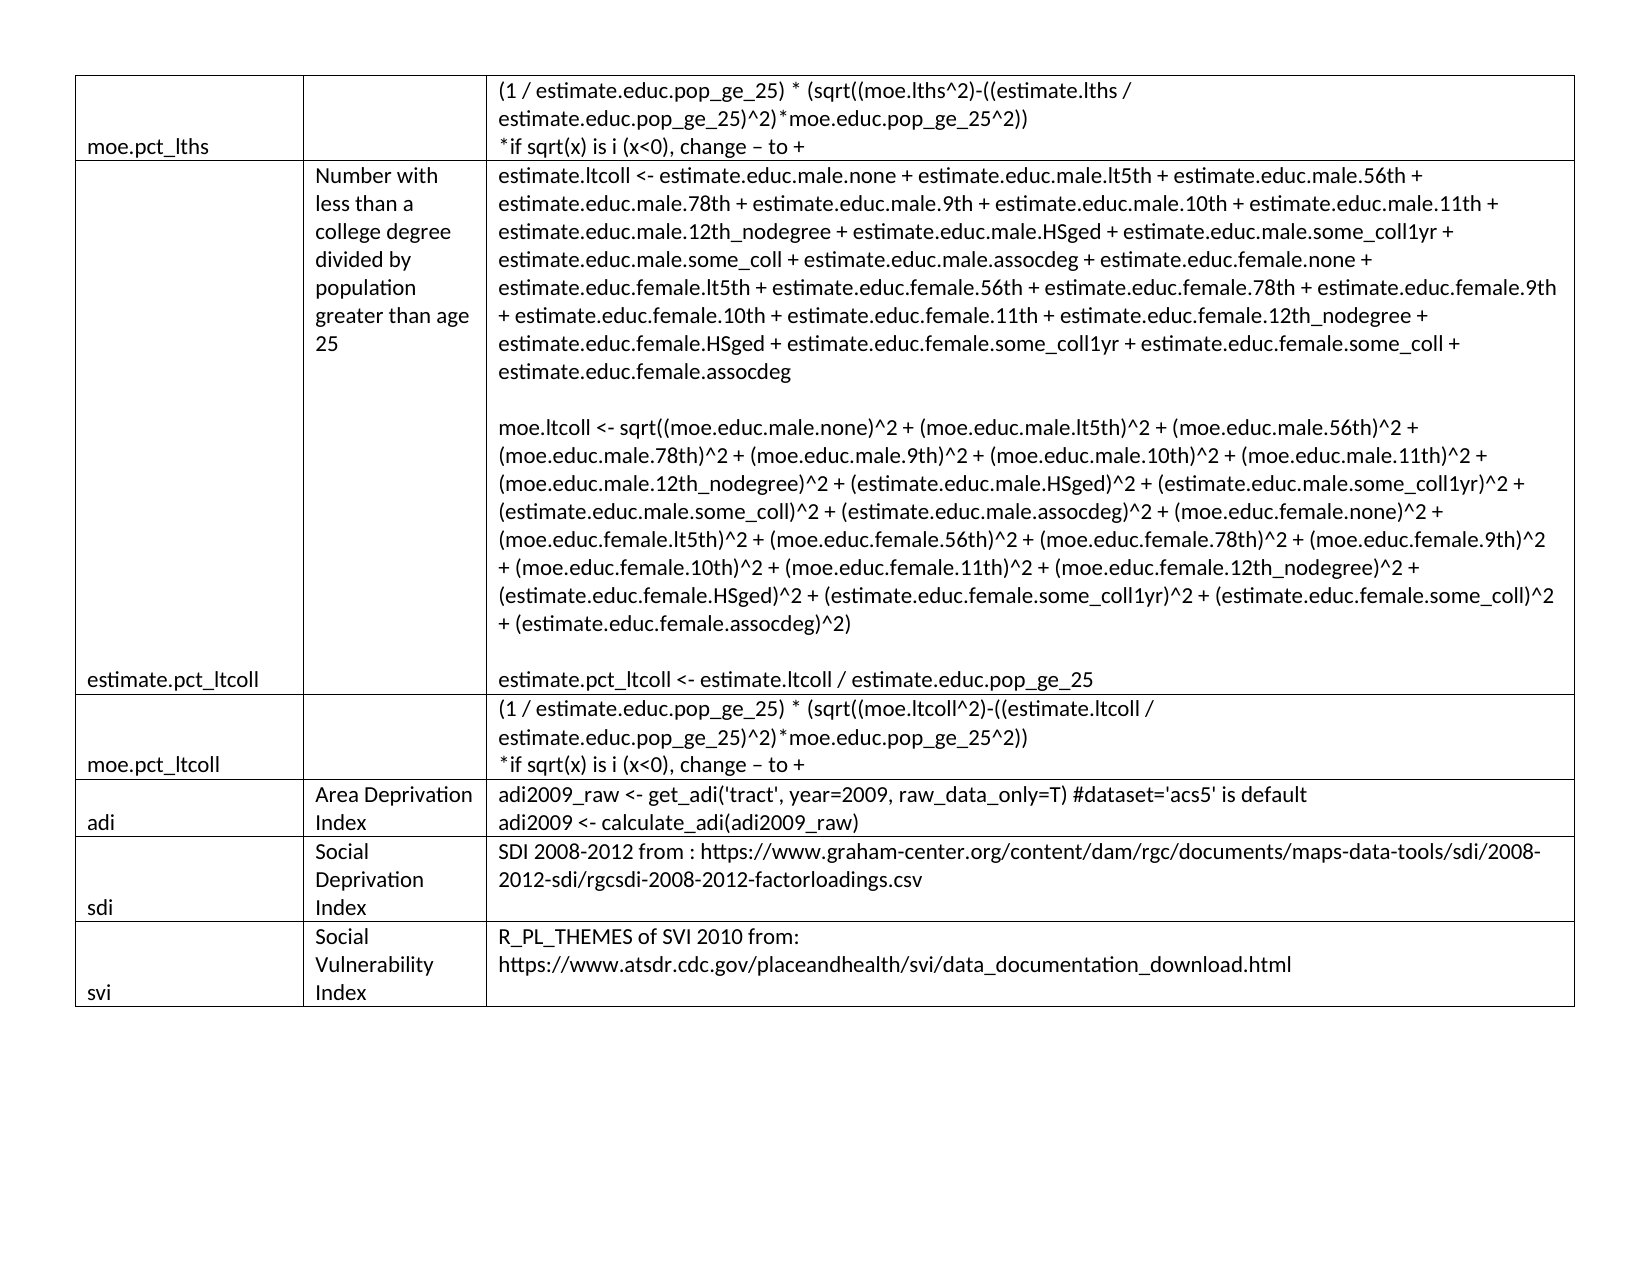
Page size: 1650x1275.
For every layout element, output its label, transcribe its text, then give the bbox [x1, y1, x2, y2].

table_cell estimate.ltcoll <- estimate.educ.male.none + estimate.educ.male.lt5th + estimate.educ.male.56th + estimate.educ.male.78th + estimate.educ.male.9th + estimate.educ.male.10th + estimate.educ.male.11th + estimate.educ.male.12th_nodegree + estimate.educ.male.HSged + estimate.educ.male.some_coll1yr + estimate.educ.male.some_coll + estimate.educ.male.assocdeg + estimate.educ.female.none + estimate.educ.female.lt5th + estimate.educ.female.56th + estimate.educ.female.78th + estimate.educ.female.9th + estimate.educ.female.10th + estimate.educ.female.11th + estimate.educ.female.12th_nodegree + estimate.educ.female.HSged + estimate.educ.female.some_coll1yr + estimate.educ.female.some_coll + estimate.educ.female.assocdeg moe.ltcoll <- sqrt((moe.educ.male.none)^2 + (moe.educ.male.lt5th)^2 + (moe.educ.male.56th)^2 + (moe.educ.male.78th)^2 + (moe.educ.male.9th)^2 + (moe.educ.male.10th)^2 + (moe.educ.male.11th)^2 + (moe.educ.male.12th_nodegree)^2 + (estimate.educ.male.HSged)^2 + (estimate.educ.male.some_coll1yr)^2 + (estimate.educ.male.some_coll)^2 + (estimate.educ.male.assocdeg)^2 + (moe.educ.female.none)^2 + (moe.educ.female.lt5th)^2 + (moe.educ.female.56th)^2 + (moe.educ.female.78th)^2 + (moe.educ.female.9th)^2 + (moe.educ.female.10th)^2 + (moe.educ.female.11th)^2 + (moe.educ.female.12th_nodegree)^2 + (estimate.educ.female.HSged)^2 + (estimate.educ.female.some_coll1yr)^2 + (estimate.educ.female.some_coll)^2 + (estimate.educ.female.assocdeg)^2) estimate.pct_ltcoll <- estimate.ltcoll / estimate.educ.pop_ge_25 [487, 161, 1574, 693]
table_cell adi2009_raw <- get_adi('tract', year=2009, raw_data_only=T) #dataset='acs5' is default adi2009 <- calculate_adi(adi2009_raw) [487, 780, 1574, 836]
table_cell Social Deprivation Index [304, 837, 486, 921]
table_cell moe.pct_ltcoll [76, 695, 303, 779]
table_cell R_PL_THEMES of SVI 2010 from: https://www.atsdr.cdc.gov/placeandhealth/svi/data_documentation_download.html [487, 922, 1574, 1006]
table_cell svi [76, 922, 303, 1006]
table_cell Number with less than a college degree divided by population greater than age 25 [304, 161, 486, 693]
table_cell Area Deprivation Index [304, 780, 486, 836]
table_cell (1 / estimate.educ.pop_ge_25) * (sqrt((moe.ltcoll^2)-((estimate.ltcoll / estimate.educ.pop_ge_25)^2)*moe.educ.pop_ge_25^2)) *if sqrt(x) is i (x<0), change – to + [487, 695, 1574, 779]
table_cell [304, 695, 486, 779]
table_cell (1 / estimate.educ.pop_ge_25) * (sqrt((moe.lths^2)-((estimate.lths / estimate.educ.pop_ge_25)^2)*moe.educ.pop_ge_25^2)) *if sqrt(x) is i (x<0), change – to + [487, 76, 1574, 160]
table_cell adi [76, 780, 303, 836]
table_cell sdi [76, 837, 303, 921]
table_cell [304, 76, 486, 160]
table_cell Social Vulnerability Index [304, 922, 486, 1006]
table_cell SDI 2008-2012 from : https://www.graham-center.org/content/dam/rgc/documents/maps-data-tools/sdi/2008-2012-sdi/rgcsdi-2008-2012-factorloadings.csv [487, 837, 1574, 921]
table_cell estimate.pct_ltcoll [76, 161, 303, 693]
table_cell moe.pct_lths [76, 76, 303, 160]
